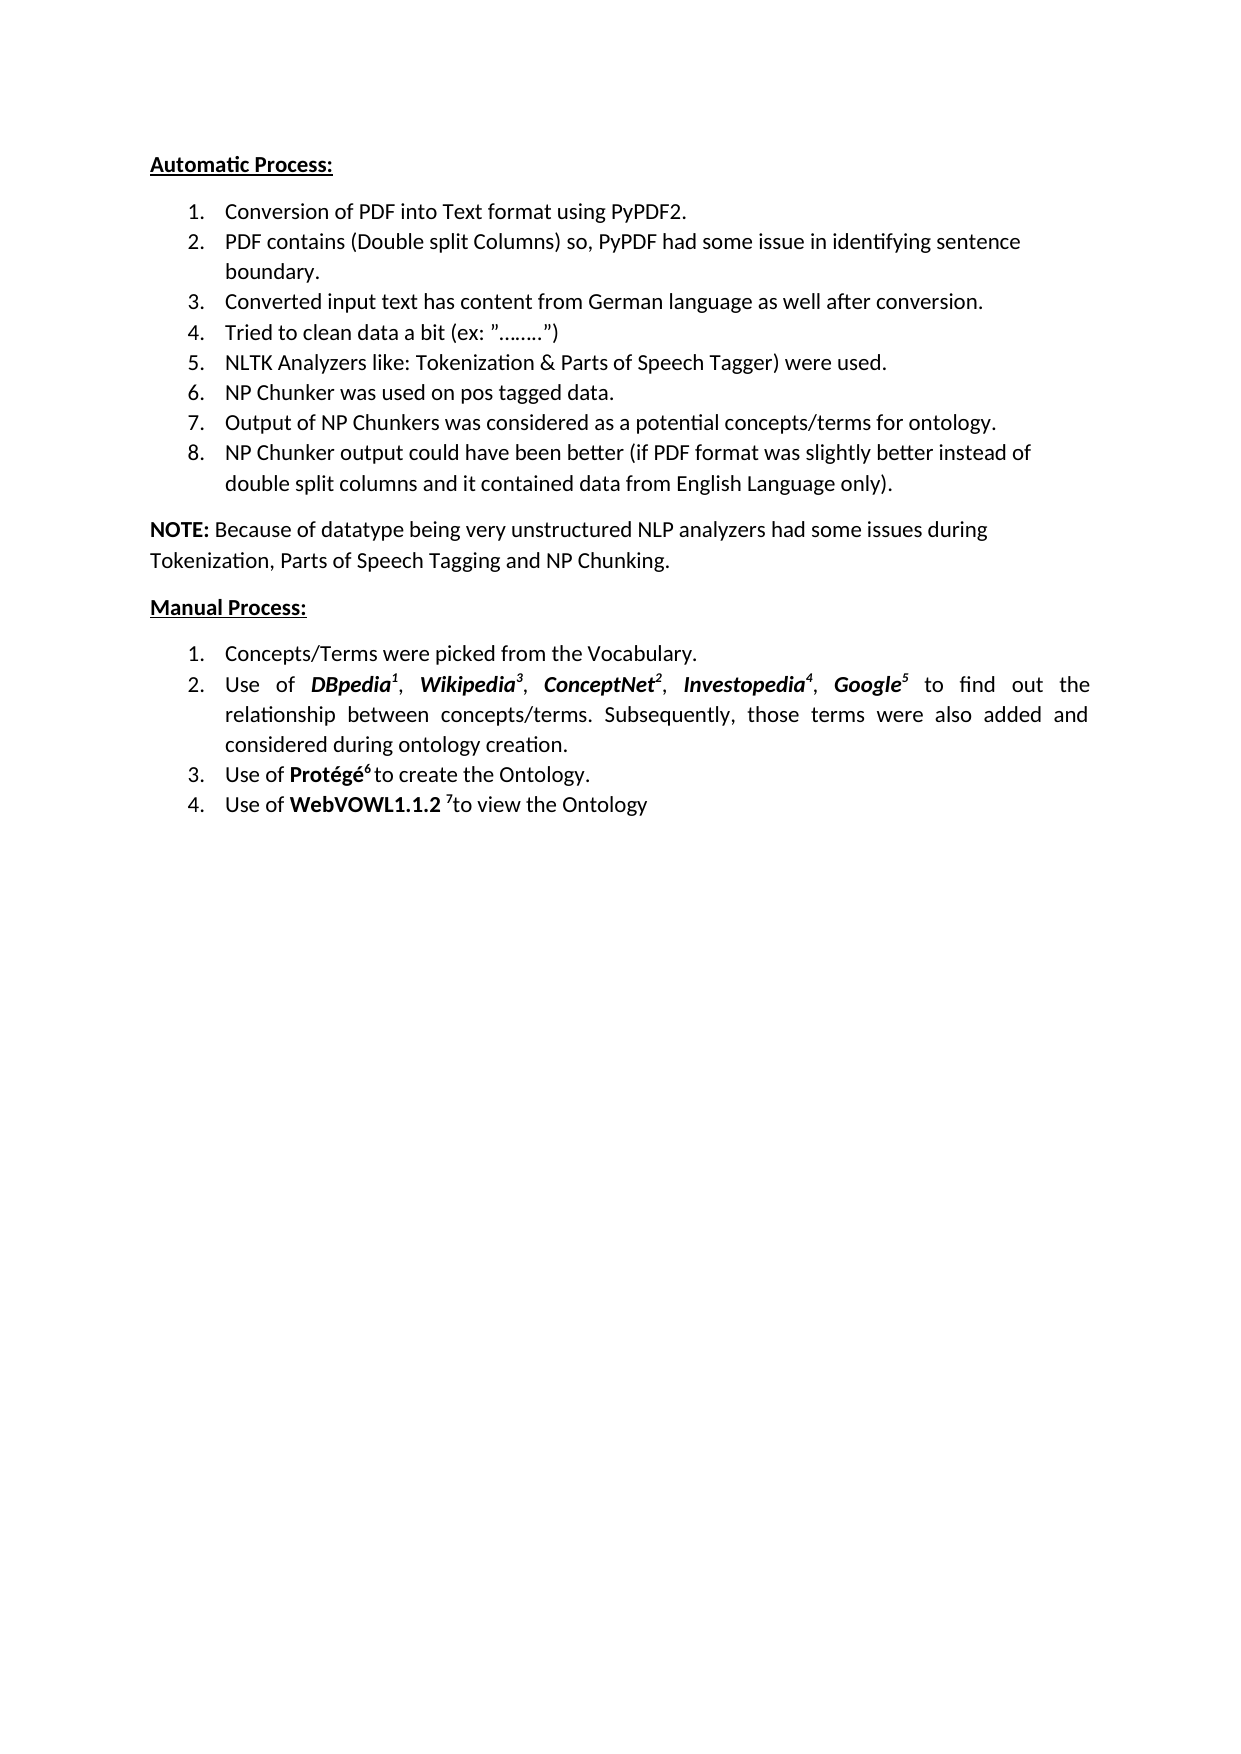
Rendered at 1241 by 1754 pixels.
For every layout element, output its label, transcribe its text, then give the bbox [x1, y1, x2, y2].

list Tried to clean data a bit (ex: ”……..”) [187, 318, 1090, 346]
list Output of NP Chunkers was considered as a potential concepts/terms for ontology. [187, 408, 1090, 436]
list Concepts/Terms were picked from the Vocabulary. [187, 639, 1090, 668]
list NP Chunker output could have been better (if PDF format was slightly better instead of double split columns and it contained data from English Language only). [187, 438, 1090, 497]
list Use of Protégé6 to create the Ontology. [187, 760, 1090, 788]
list PDF contains (Double split Columns) so, PyPDF had some issue in identifying sentence boundary. [187, 227, 1090, 285]
list Use of WebVOWL1.1.2 7to view the Ontology [187, 791, 1090, 819]
list NLTK Analyzers like: Tokenization & Parts of Speech Tagger) were used. [187, 348, 1090, 376]
list Use of DBpedia1, Wikipedia3, ConceptNet2, Investopedia4, Google5 to find out the relationship between concepts/terms. Subsequently, those terms were also added and considered during ontology creation. [187, 670, 1090, 758]
text Automatic Process: [150, 150, 1090, 178]
text NOTE: Because of datatype being very unstructured NLP analyzers had some issues during Tokenization, Parts of Speech Tagging and NP Chunking. [150, 516, 1090, 574]
list NP Chunker was used on pos tagged data. [187, 378, 1090, 406]
list Converted input text has content from German language as well after conversion. [187, 287, 1090, 316]
text Manual Process: [150, 593, 1090, 621]
list Conversion of PDF into Text format using PyPDF2. [187, 197, 1090, 225]
